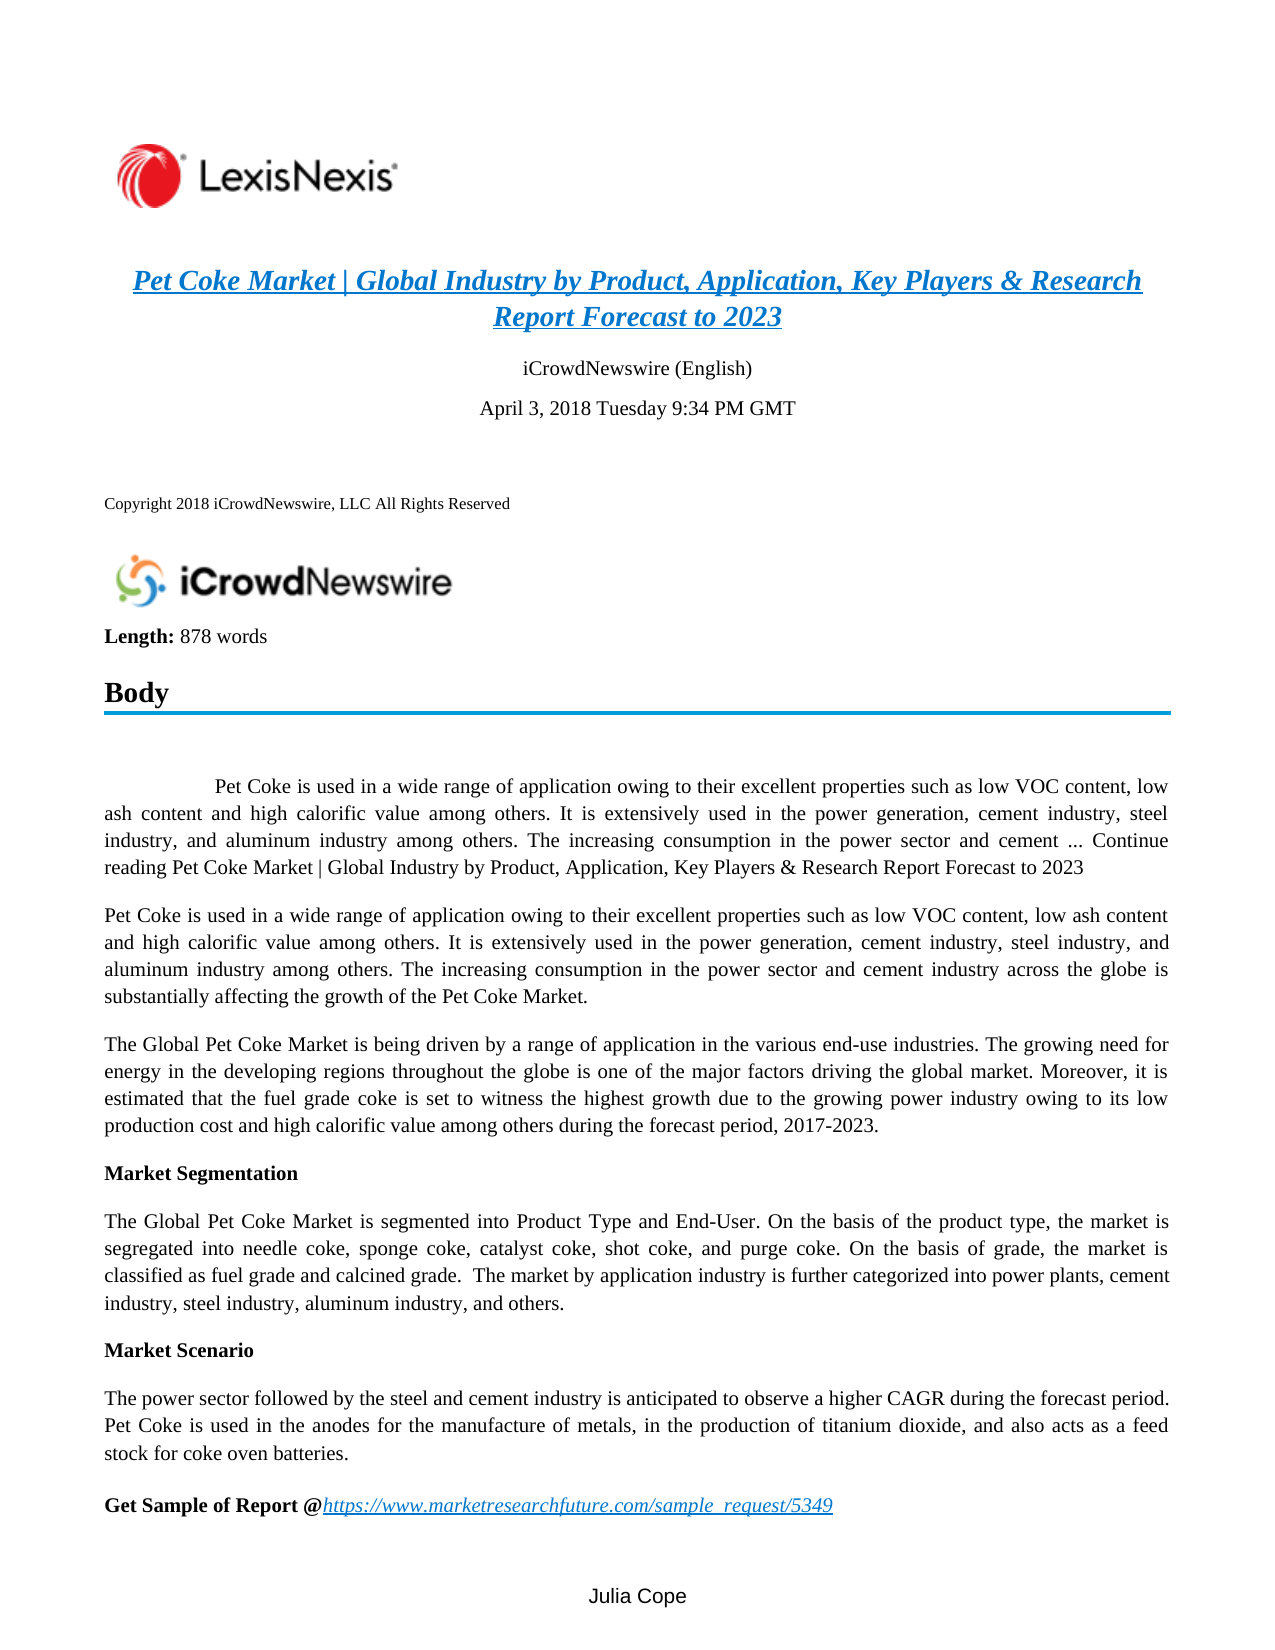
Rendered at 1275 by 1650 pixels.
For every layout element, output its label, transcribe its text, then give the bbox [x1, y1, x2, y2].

text The Global Pet Coke Market is segmented into Product Type and End-User. On the basis of the product type, the market is segregated into needle coke, sponge coke, catalyst coke, shot coke, and purge coke. On the basis of grade, the market is classified as fuel grade and calcined grade. The market by application industry is further categorized into power plants, cement industry, steel industry, aluminum industry, and others. [104, 1206, 1171, 1314]
text Market Scenario [104, 1335, 1171, 1362]
text Pet Coke is used in a wide range of application owing to their excellent properties such as low VOC content, low ash content and high calorific value among others. It is extensively used in the power generation, cement industry, steel industry, and aluminum industry among others. The increasing consumption in the power sector and cement ... Continue reading Pet Coke Market | Global Industry by Product, Application, Key Players & Research Report Forecast to 2023 [104, 771, 1171, 879]
text The power sector followed by the steel and cement industry is anticipated to observe a higher CAGR during the forecast period. Pet Coke is used in the anodes for the manufacture of metals, in the production of titanium dioxide, and also acts as a feed stock for coke oven batteries. [104, 1383, 1171, 1464]
text The Global Pet Coke Market is being driven by a range of application in the various end-use industries. The growing need for energy in the developing regions throughout the globe is one of the major factors driving the global market. Moreover, it is estimated that the fuel grade coke is set to witness the highest growth due to the growing power industry owing to its low production cost and high calorific value among others during the forecast period, 2017-2023. [104, 1029, 1171, 1137]
text Body [104, 673, 1171, 709]
text iCrowdNewswire (English) [104, 353, 1171, 380]
picture [104, 553, 464, 609]
subtitle Pet Coke Market | Global Industry by Product, Application, Key Players & Research Report Forecast to 2023 [104, 261, 1171, 332]
text Get Sample of Report @https://www.marketresearchfuture.com/sample_request/5349 [104, 1489, 1171, 1517]
text Pet Coke is used in a wide range of application owing to their excellent properties such as low VOC content, low ash content and high calorific value among others. It is extensively used in the power generation, cement industry, steel industry, and aluminum industry among others. The increasing consumption in the power sector and cement industry across the globe is substantially affecting the growth of the Pet Coke Market. [104, 900, 1171, 1008]
picture [104, 144, 412, 208]
text Market Segmentation [104, 1158, 1171, 1185]
text April 3, 2018 Tuesday 9:34 PM GMT [104, 393, 1171, 420]
text Length: 878 words [104, 621, 1171, 648]
text Copyright 2018 iCrowdNewswire, LLC All Rights Reserved [104, 461, 1171, 513]
